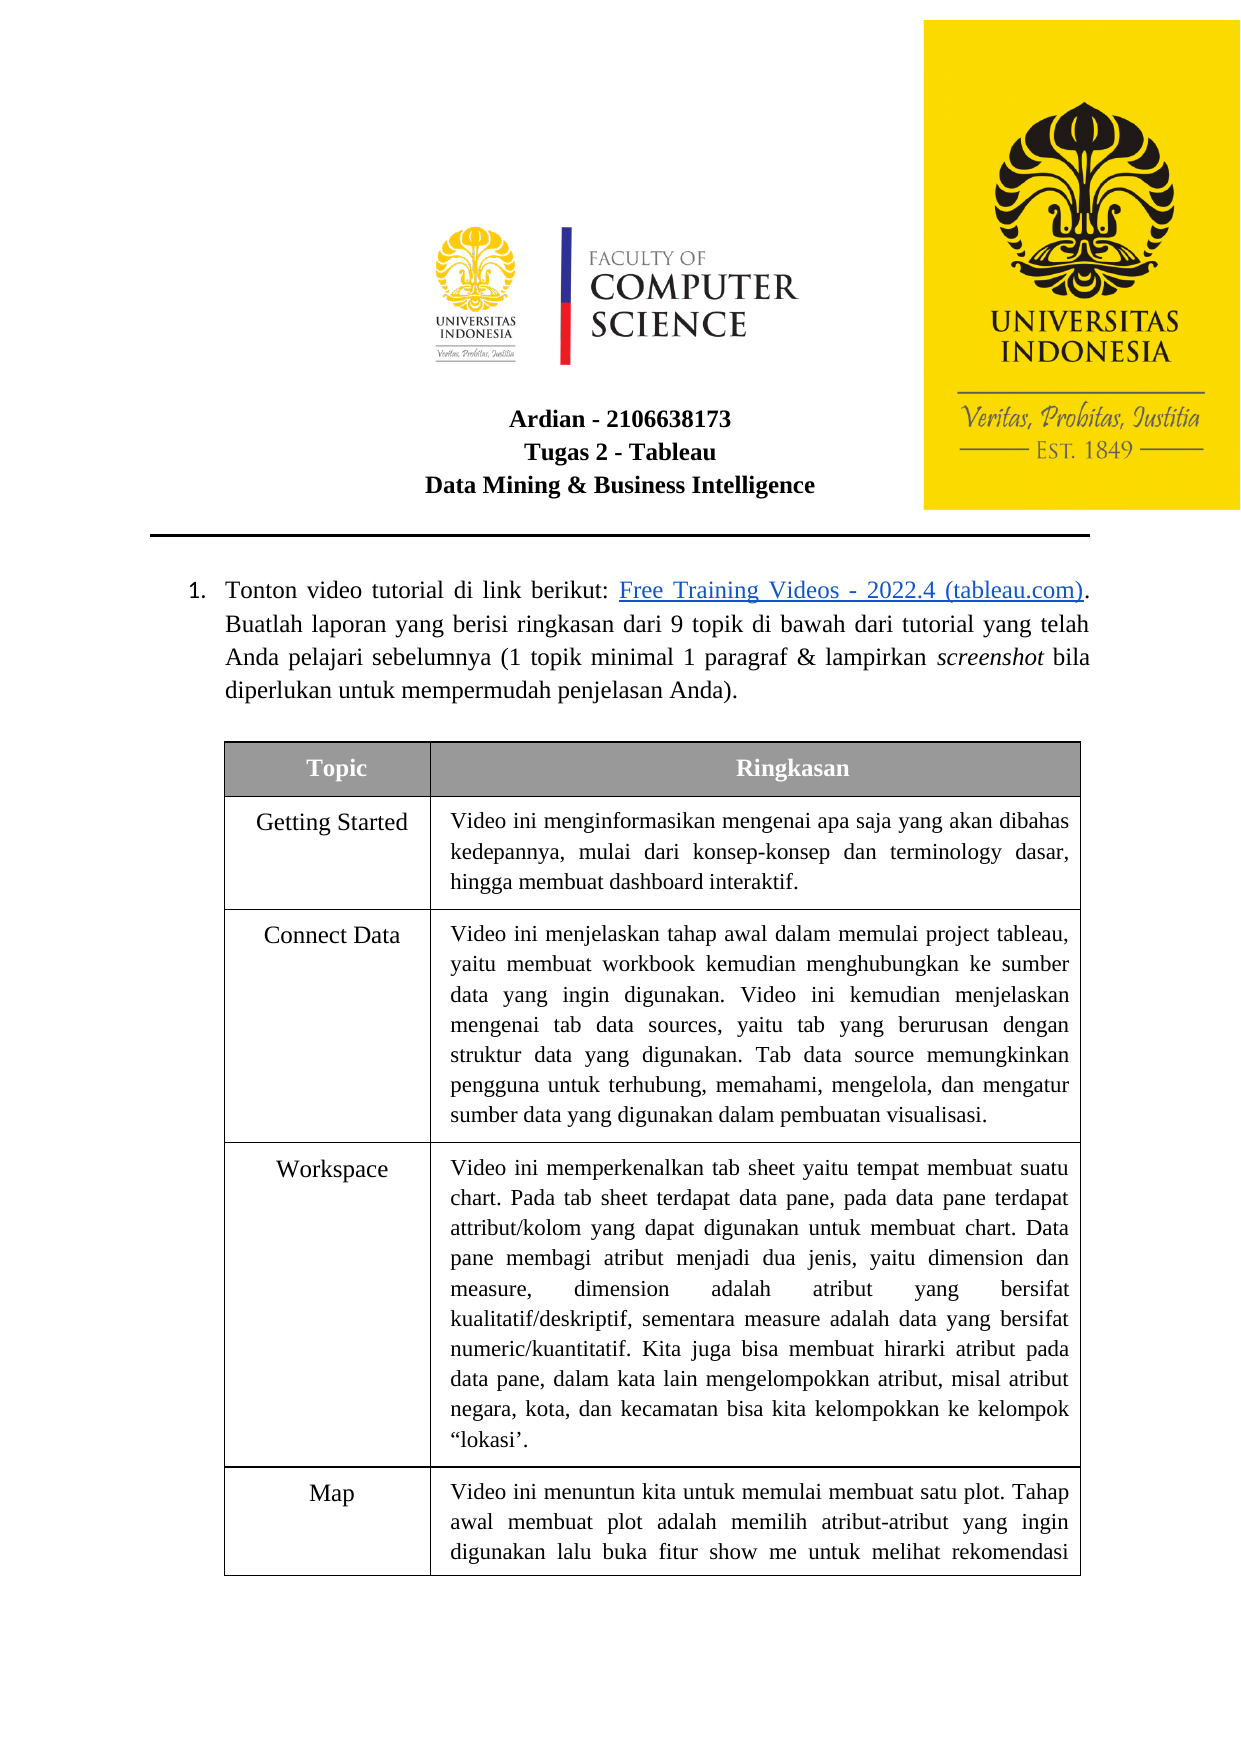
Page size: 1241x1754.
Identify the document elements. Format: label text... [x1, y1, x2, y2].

list Tonton video tutorial di link berikut: Free Training Videos - 2022.4 (tableau.com). Buatlah laporan yang berisi ringkasan dari 9 topik di bawah dari tutorial yang telah Anda pelajari sebelumnya (1 topik minimal 1 paragraf & lampirkan screenshot bila diperlukan untuk mempermudah penjelasan Anda). [187, 574, 1090, 704]
table_cell Getting Started [225, 797, 430, 908]
table_header Topic [225, 743, 430, 796]
table_cell Connect Data [225, 910, 430, 1142]
table_cell Map [225, 1468, 430, 1575]
table_header Ringkasan [431, 743, 1080, 796]
text Data Mining & Business Intelligence [150, 470, 1090, 499]
table_cell Video ini memperkenalkan tab sheet yaitu tempat membuat suatu chart. Pada tab sheet terdapat data pane, pada data pane terdapat attribut/kolom yang dapat digunakan untuk membuat chart. Data pane membagi atribut menjadi dua jenis, yaitu dimension dan measure, dimension adalah atribut yang bersifat kualitatif/deskriptif, sementara measure adalah data yang bersifat numeric/kuantitatif. Kita juga bisa membuat hirarki atribut pada data pane, dalam kata lain mengelompokkan atribut, misal atribut negara, kota, dan kecamatan bisa kita kelompokkan ke kelompok “lokasi’. [431, 1143, 1080, 1466]
text Ardian - 2106638173 [150, 404, 1090, 433]
picture [432, 227, 808, 367]
table_cell Video ini menginformasikan mengenai apa saja yang akan dibahas kedepannya, mulai dari konsep-konsep dan terminology dasar, hingga membuat dashboard interaktif. [431, 797, 1080, 908]
picture [923, 20, 1241, 510]
table_cell Video ini menjelaskan tahap awal dalam memulai project tableau, yaitu membuat workbook kemudian menghubungkan ke sumber data yang ingin digunakan. Video ini kemudian menjelaskan mengenai tab data sources, yaitu tab yang berurusan dengan struktur data yang digunakan. Tab data source memungkinkan pengguna untuk terhubung, memahami, mengelola, dan mengatur sumber data yang digunakan dalam pembuatan visualisasi. [431, 910, 1080, 1142]
text Tugas 2 - Tableau [150, 437, 1090, 466]
table_cell Workspace [225, 1143, 430, 1466]
